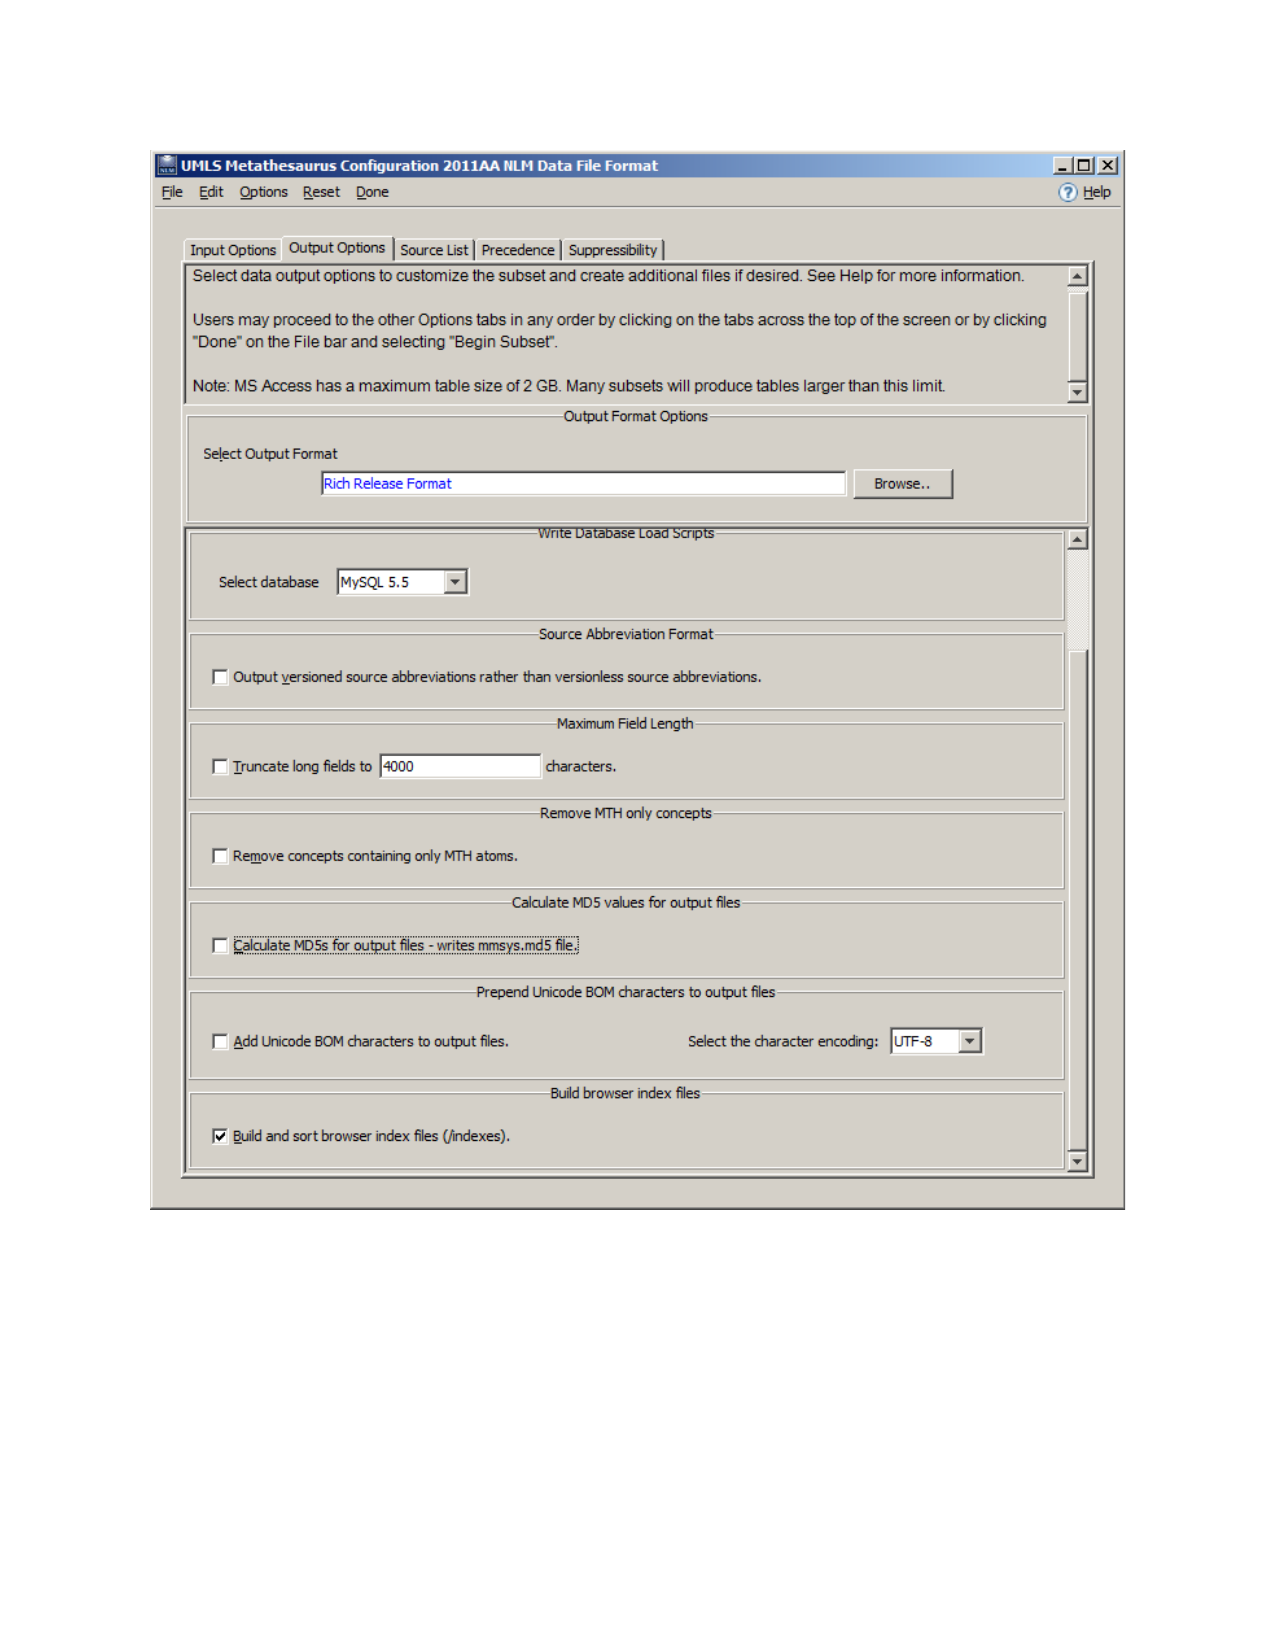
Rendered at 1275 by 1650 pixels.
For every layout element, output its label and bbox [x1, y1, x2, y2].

picture [150, 150, 1125, 1210]
